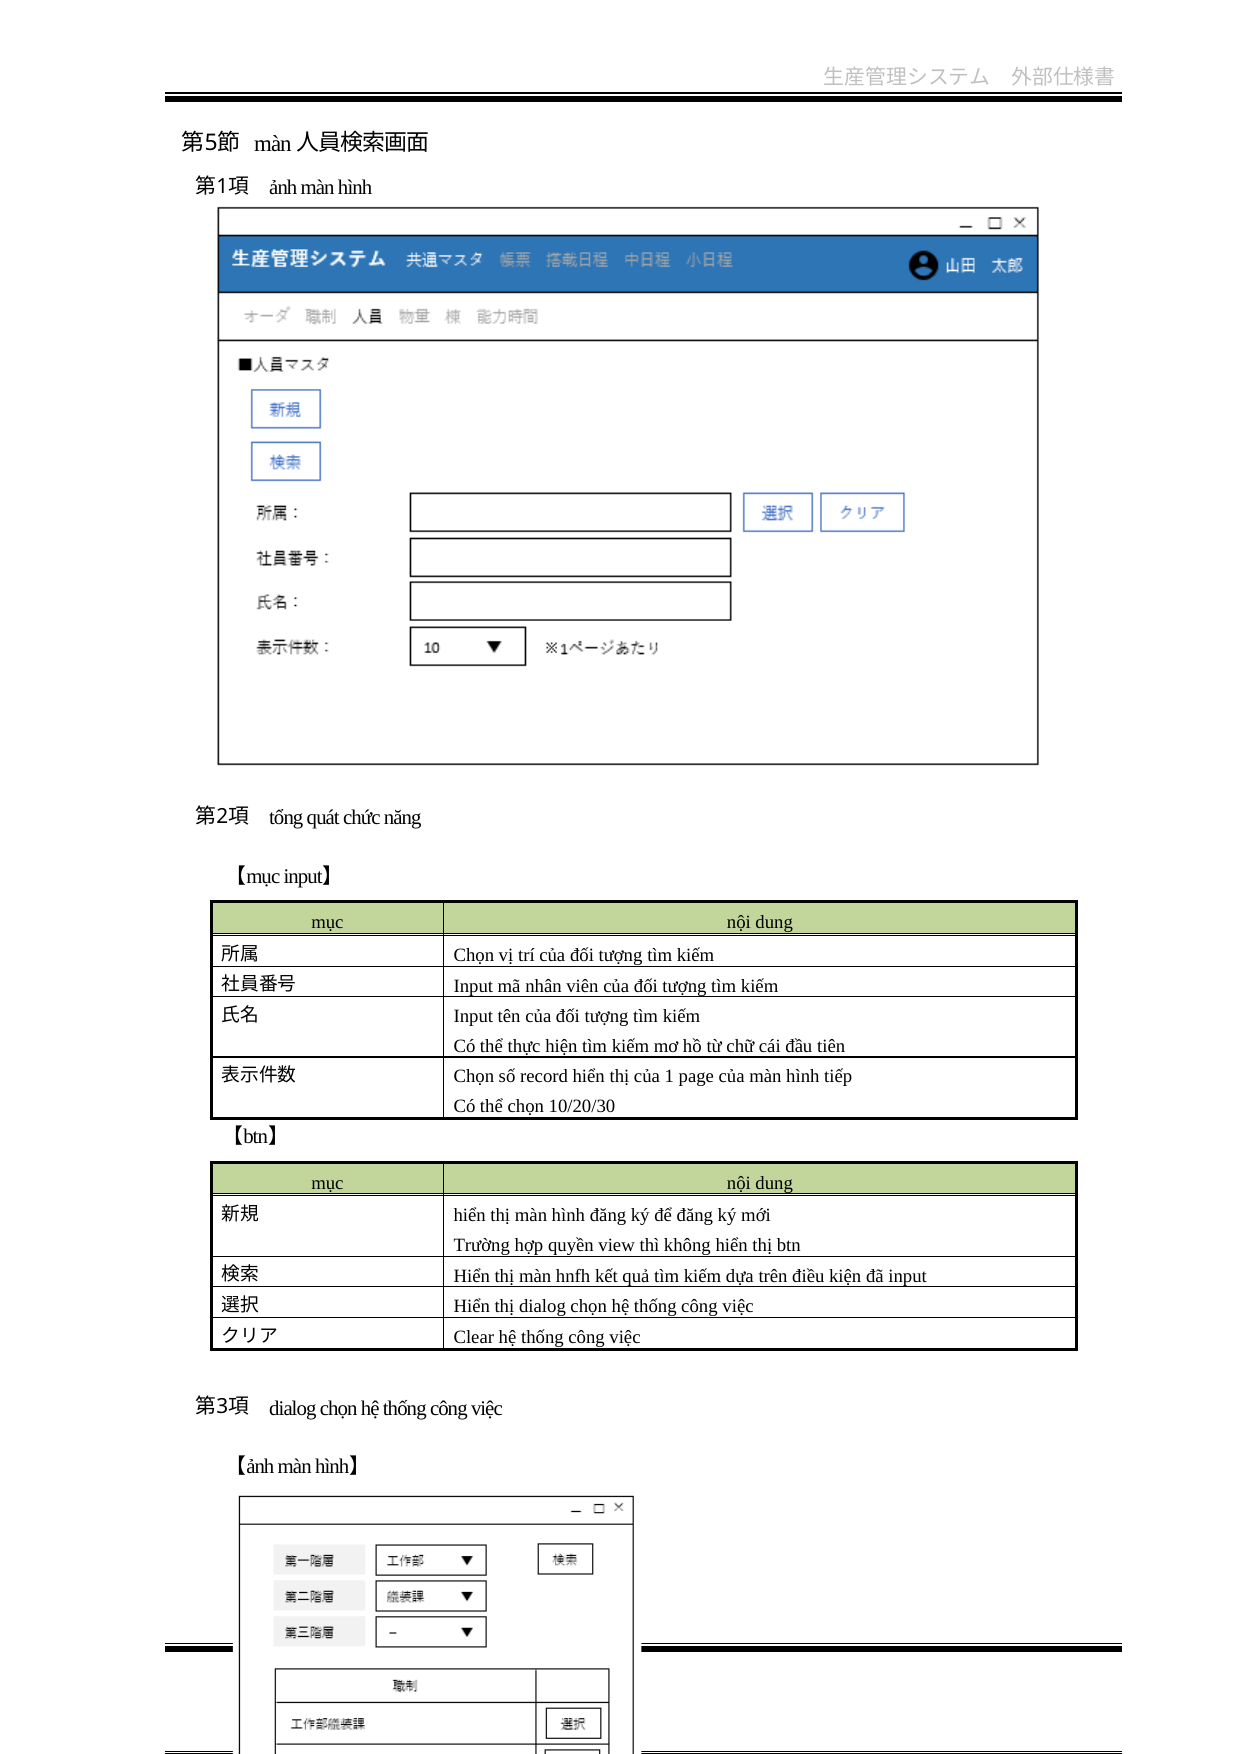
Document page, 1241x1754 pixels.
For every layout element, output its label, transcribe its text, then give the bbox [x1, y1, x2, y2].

table_header nội dung [444, 903, 1075, 933]
table_header nội dung [444, 1164, 1075, 1193]
picture [232, 1489, 642, 1754]
subtitle màn 人員検索画面 [181, 127, 1122, 157]
table_cell Input mã nhân viên của đối tượng tìm kiếm [444, 967, 1075, 996]
table_header mục [213, 903, 443, 933]
table_cell 所属 [213, 936, 443, 966]
text 【mục input】 [165, 859, 1122, 889]
table_cell hiển thị màn hình đăng ký để đăng ký mới Trường hợp quyền view thì không hiển thị btn [444, 1196, 1075, 1256]
table_cell Hiển thị dialog chọn hệ thống công việc [444, 1287, 1075, 1317]
subtitle dialog chọn hệ thống công việc [195, 1390, 1122, 1420]
table_header mục [213, 1164, 443, 1193]
subtitle ảnh màn hình [195, 169, 1122, 199]
table_cell Input tên của đối tượng tìm kiếm Có thể thực hiện tìm kiếm mơ hồ từ chữ cái đầu tiên [444, 997, 1075, 1056]
table_cell クリア [213, 1318, 443, 1347]
table_cell Chọn vị trí của đối tượng tìm kiếm [444, 936, 1075, 966]
subtitle tổng quát chức năng [195, 799, 1122, 829]
table_cell 表示件数 [213, 1058, 443, 1117]
table_cell 検索 [213, 1257, 443, 1286]
table_cell 社員番号 [213, 967, 443, 996]
table_cell 新規 [213, 1196, 443, 1256]
table_cell Hiển thị màn hnfh kết quả tìm kiếm dựa trên điều kiện đã input [444, 1257, 1075, 1286]
table_cell 氏名 [213, 997, 443, 1056]
table_cell Clear hệ thống công việc [444, 1318, 1075, 1347]
table_cell 選択 [213, 1287, 443, 1317]
text 【ảnh màn hình】 [165, 1450, 1122, 1480]
picture [212, 203, 1049, 771]
text 【btn】 [165, 919, 1122, 1150]
table_cell Chọn số record hiển thị của 1 page của màn hình tiếp Có thể chọn 10/20/30 [444, 1058, 1075, 1117]
